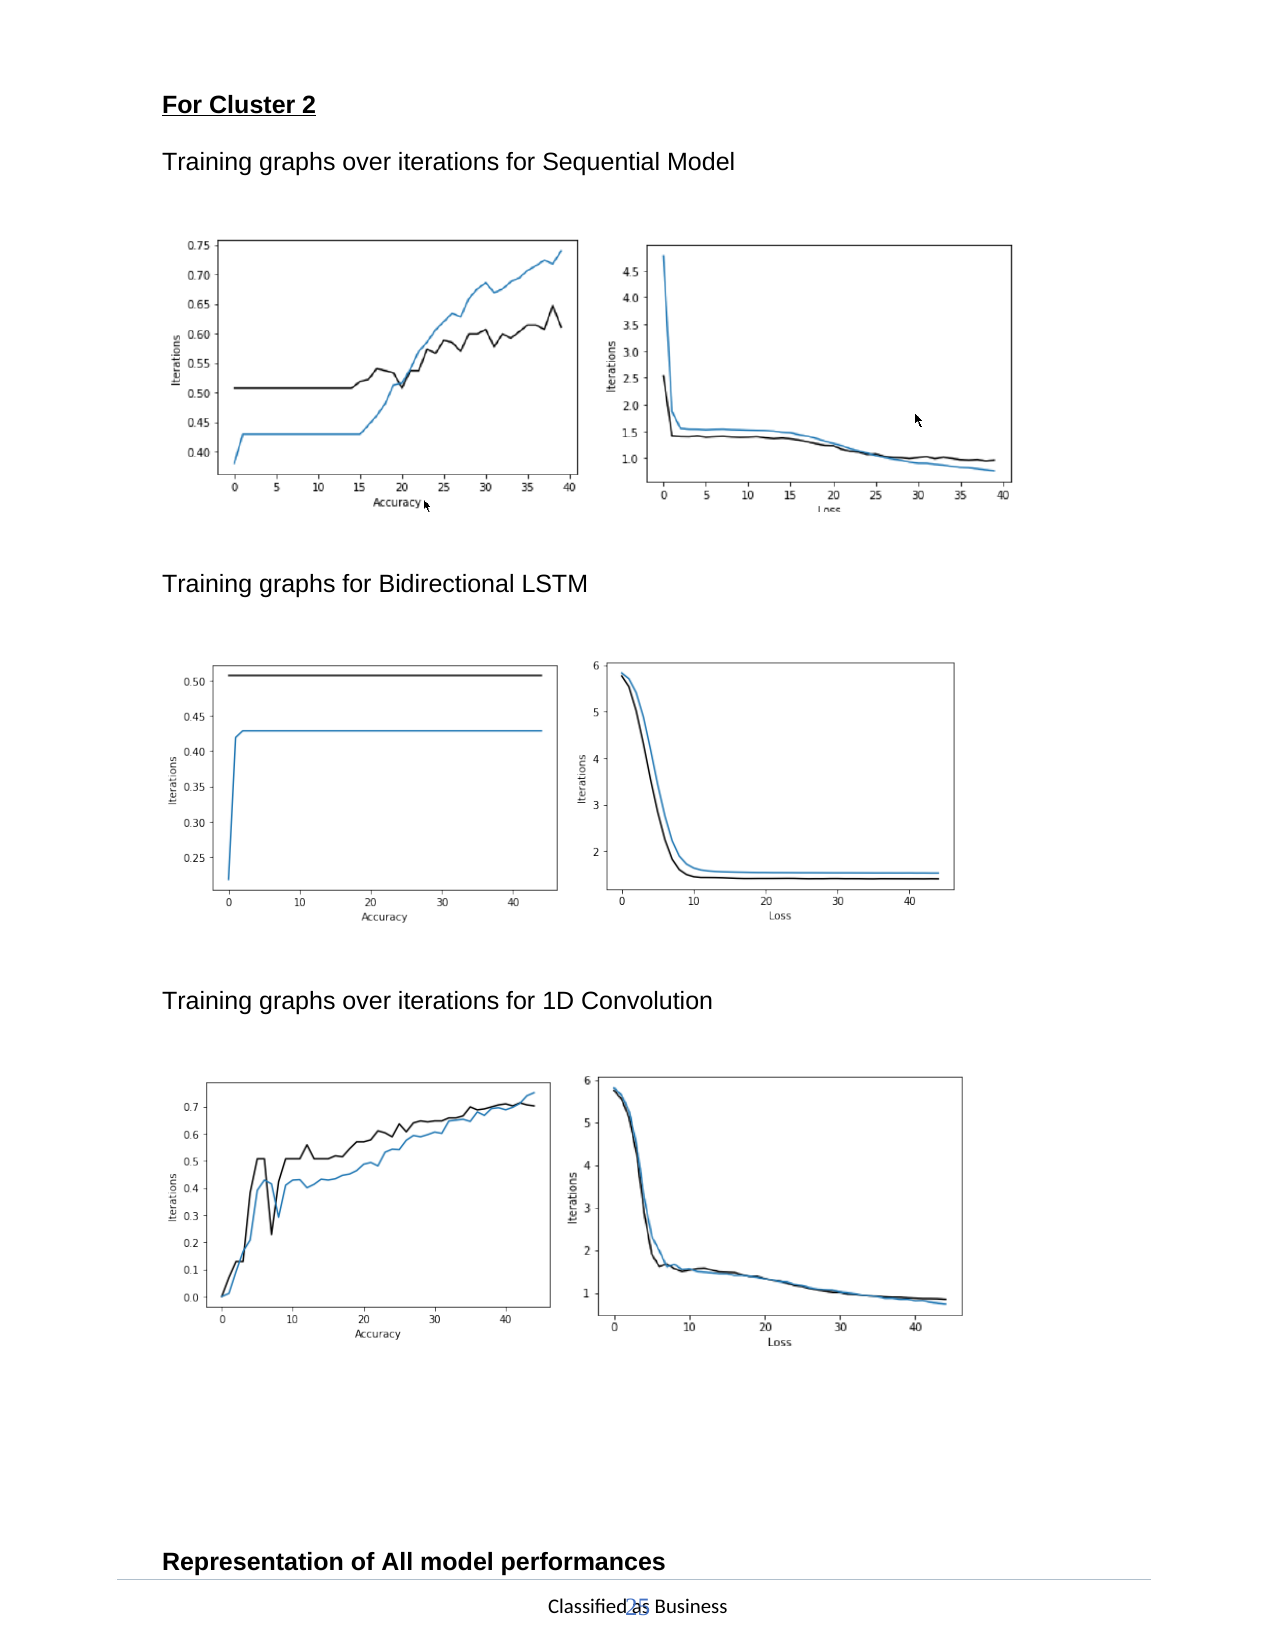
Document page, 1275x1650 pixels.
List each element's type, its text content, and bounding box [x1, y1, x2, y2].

list Training graphs over iterations for Sequential Model [162, 147, 1113, 176]
list For Cluster 2 [162, 90, 1113, 118]
picture [161, 659, 564, 929]
picture [161, 1077, 557, 1346]
list Representation of All model performances [162, 1546, 1113, 1575]
picture [601, 242, 1023, 512]
picture [563, 1071, 967, 1346]
list Training graphs over iterations for 1D Convolution [162, 986, 1113, 1014]
picture [570, 655, 961, 929]
picture [161, 233, 595, 512]
list Training graphs for Bidirectional LSTM [162, 569, 1113, 597]
